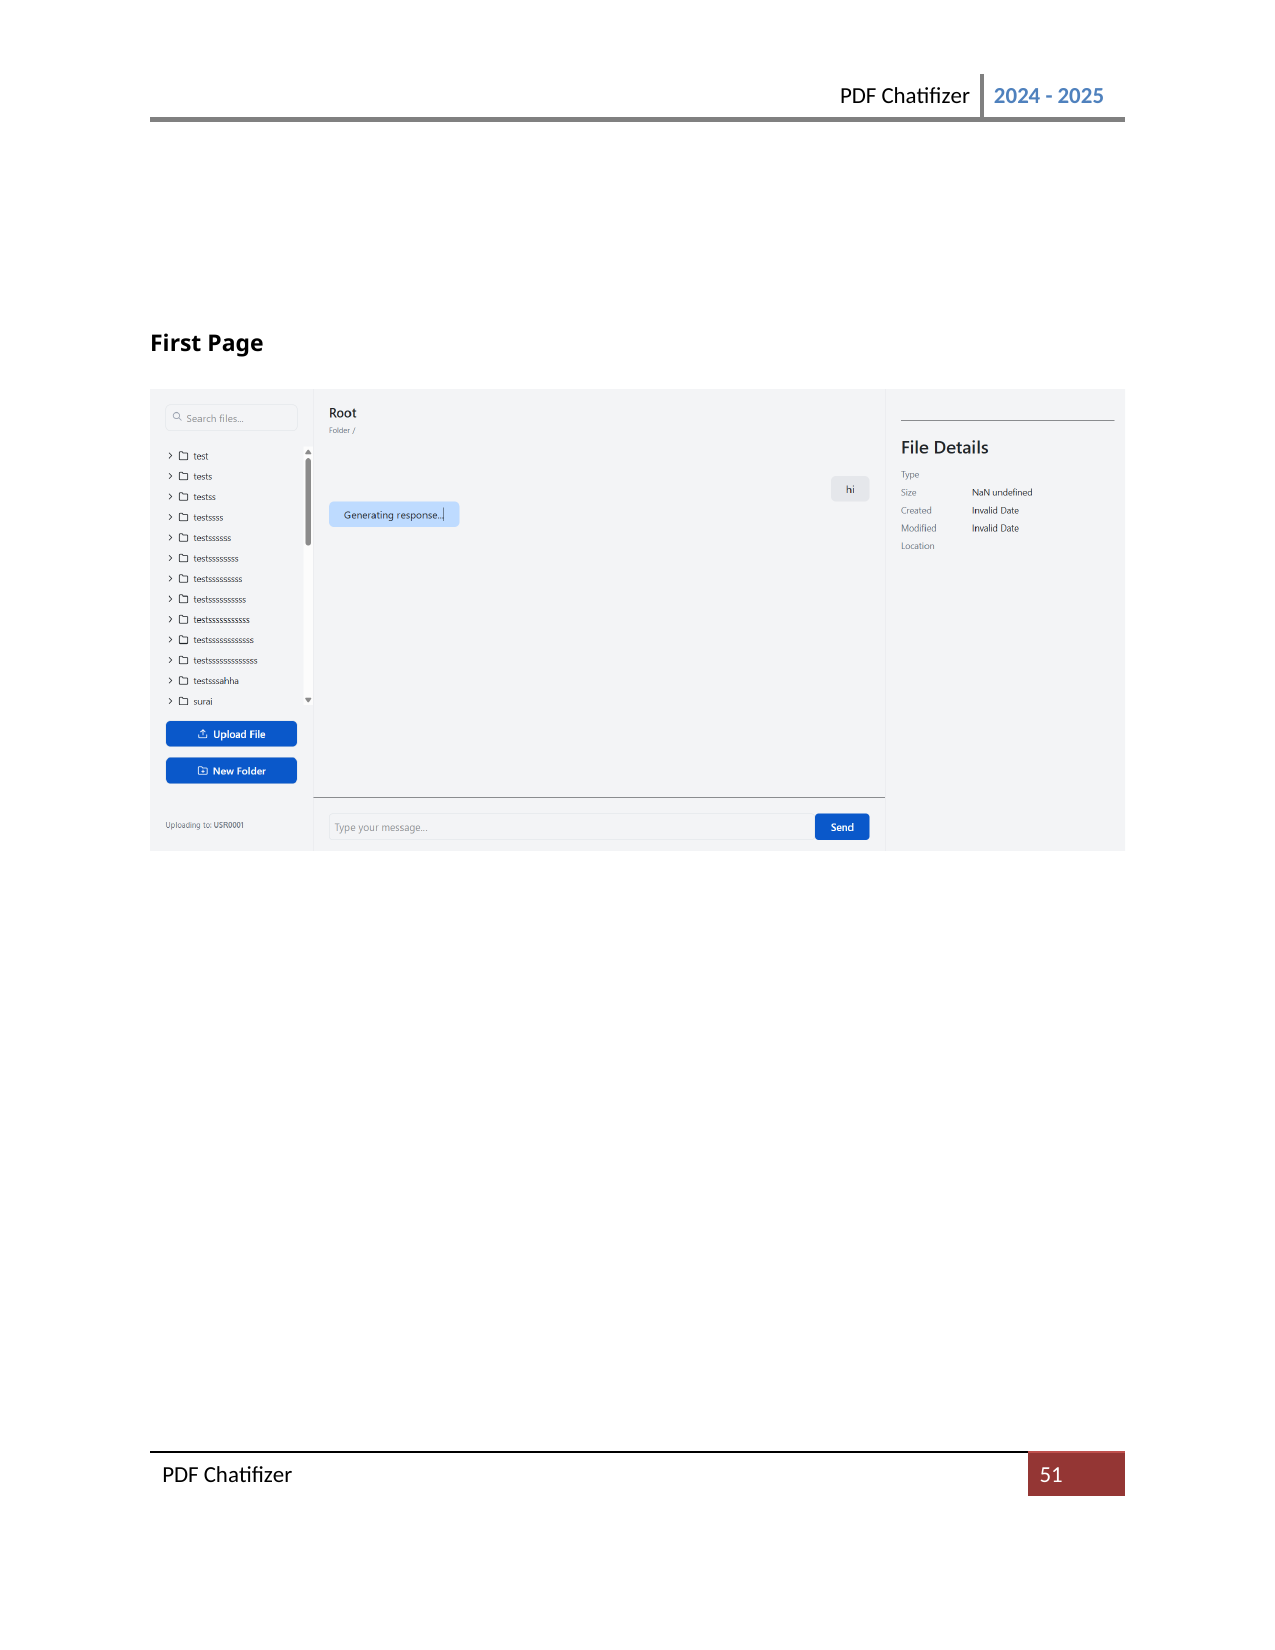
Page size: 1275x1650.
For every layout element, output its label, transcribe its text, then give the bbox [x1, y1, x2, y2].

text First Page [150, 327, 1125, 358]
picture [150, 389, 1125, 851]
